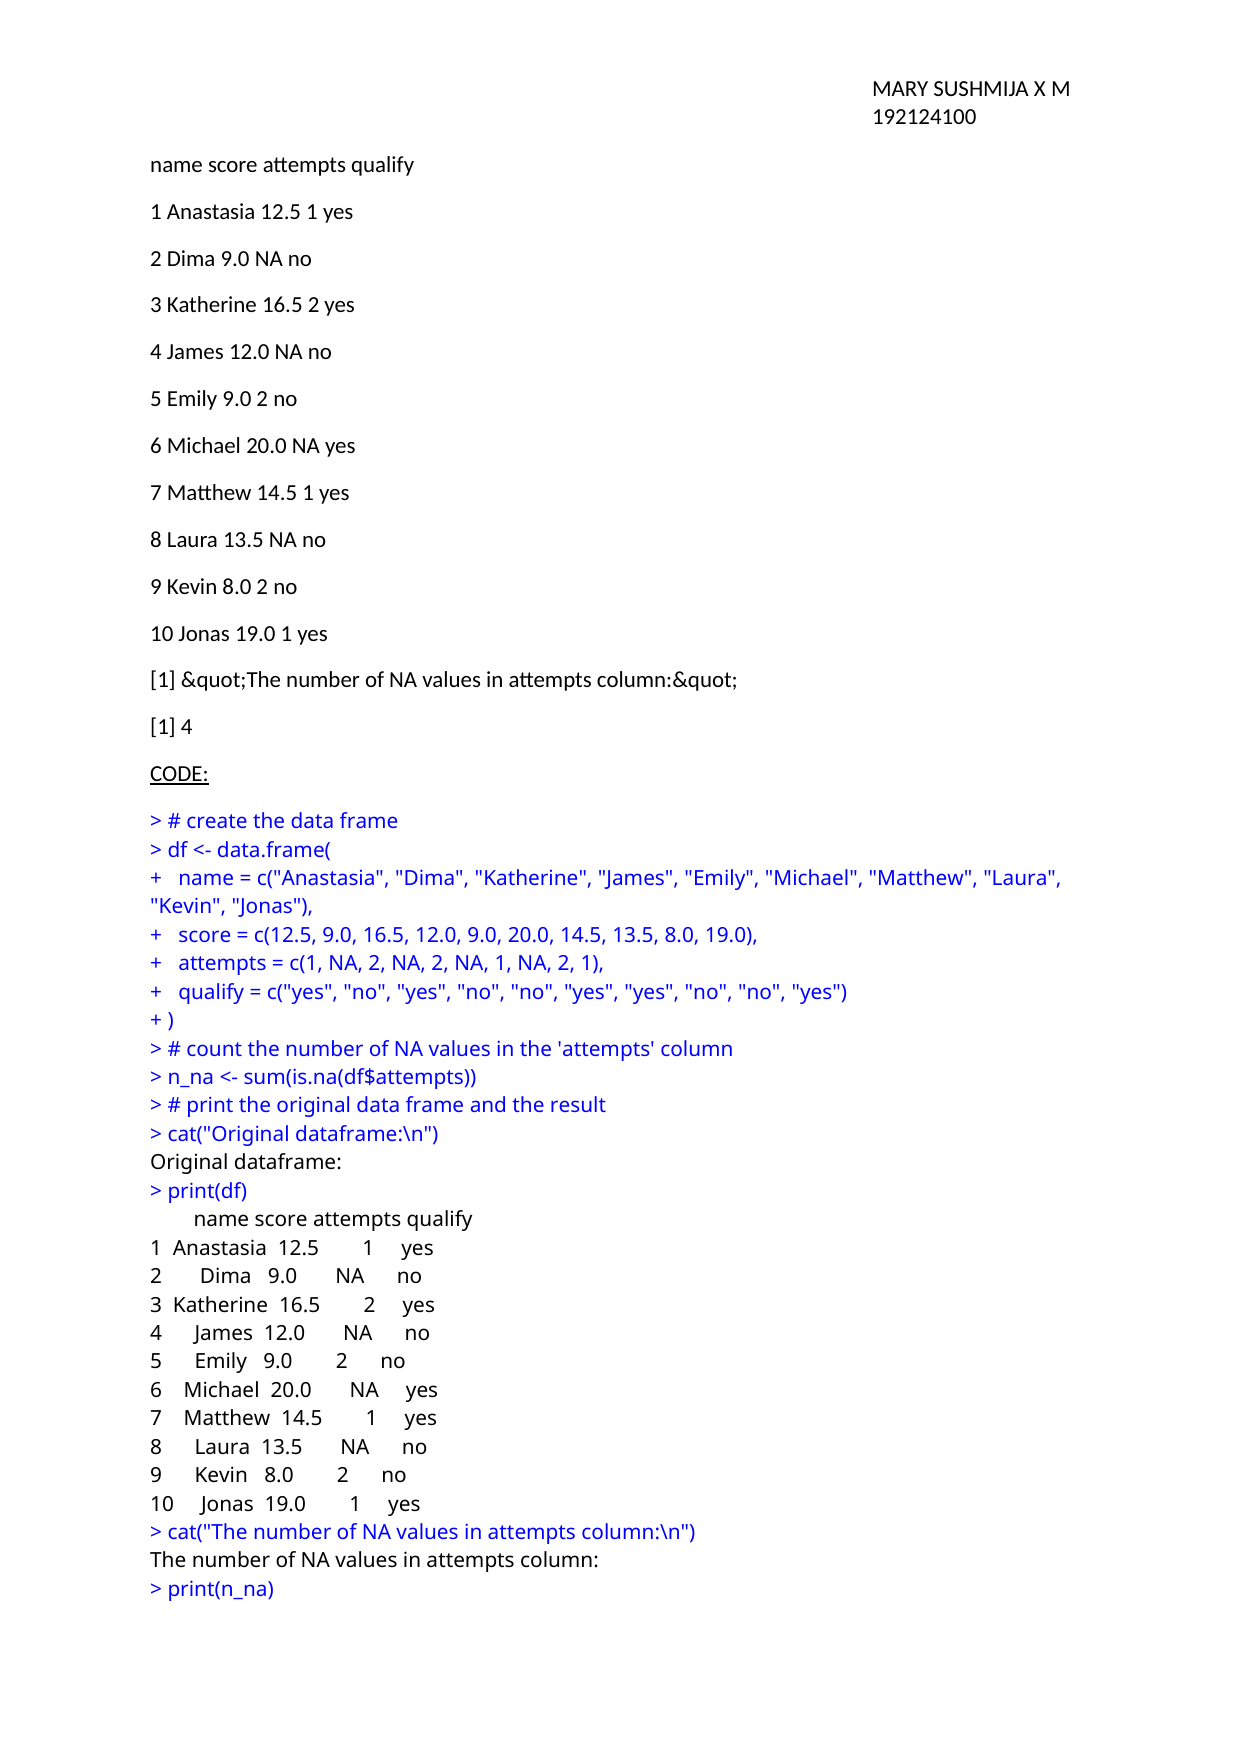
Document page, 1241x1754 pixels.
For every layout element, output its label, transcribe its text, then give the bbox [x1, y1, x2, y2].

text [1] &quot;The number of NA values in attempts column:&quot; [150, 666, 1090, 694]
text > # print the original data frame and the result [150, 1091, 1090, 1119]
text 6 Michael 20.0 NA yes [150, 431, 1090, 459]
text 3 Katherine 16.5 2 yes [150, 1290, 1090, 1318]
text > # count the number of NA values in the 'attempts' column [150, 1034, 1090, 1062]
text 7 Matthew 14.5 1 yes [150, 1403, 1090, 1432]
text 10 Jonas 19.0 1 yes [150, 1489, 1090, 1517]
text + name = c("Anastasia", "Dima", "Katherine", "James", "Emily", "Michael", "Matthew", "Laura", "Kevin", "Jonas"), [150, 863, 1090, 920]
text 1 Anastasia 12.5 1 yes [150, 1233, 1090, 1261]
text > cat("The number of NA values in attempts column:\n") [150, 1517, 1090, 1546]
text 4 James 12.0 NA no [150, 1318, 1090, 1347]
text Original dataframe: [150, 1147, 1090, 1176]
text 2 Dima 9.0 NA no [150, 244, 1090, 272]
text 9 Kevin 8.0 2 no [150, 1460, 1090, 1489]
text name score attempts qualify [150, 1204, 1090, 1233]
text > df <- data.frame( [150, 835, 1090, 863]
text 1 Anastasia 12.5 1 yes [150, 197, 1090, 225]
text 7 Matthew 14.5 1 yes [150, 478, 1090, 506]
text CODE: [150, 759, 1090, 787]
text > n_na <- sum(is.na(df$attempts)) [150, 1062, 1090, 1091]
text > print(n_na) [150, 1574, 1090, 1602]
text 8 Laura 13.5 NA no [150, 525, 1090, 553]
text + attempts = c(1, NA, 2, NA, 2, NA, 1, NA, 2, 1), [150, 948, 1090, 977]
text [1] 4 [150, 712, 1090, 741]
text + score = c(12.5, 9.0, 16.5, 12.0, 9.0, 20.0, 14.5, 13.5, 8.0, 19.0), [150, 920, 1090, 948]
text 9 Kevin 8.0 2 no [150, 572, 1090, 600]
text The number of NA values in attempts column: [150, 1546, 1090, 1574]
text 3 Katherine 16.5 2 yes [150, 291, 1090, 319]
text 2 Dima 9.0 NA no [150, 1261, 1090, 1290]
text + qualify = c("yes", "no", "yes", "no", "no", "yes", "yes", "no", "no", "yes") [150, 977, 1090, 1005]
text > cat("Original dataframe:\n") [150, 1119, 1090, 1147]
text > print(df) [150, 1176, 1090, 1204]
text name score attempts qualify [150, 150, 1090, 178]
text 5 Emily 9.0 2 no [150, 384, 1090, 412]
text 8 Laura 13.5 NA no [150, 1432, 1090, 1460]
text 5 Emily 9.0 2 no [150, 1347, 1090, 1375]
text + ) [150, 1005, 1090, 1034]
text 6 Michael 20.0 NA yes [150, 1375, 1090, 1403]
text > # create the data frame [150, 806, 1090, 835]
text 10 Jonas 19.0 1 yes [150, 619, 1090, 647]
text 4 James 12.0 NA no [150, 337, 1090, 366]
